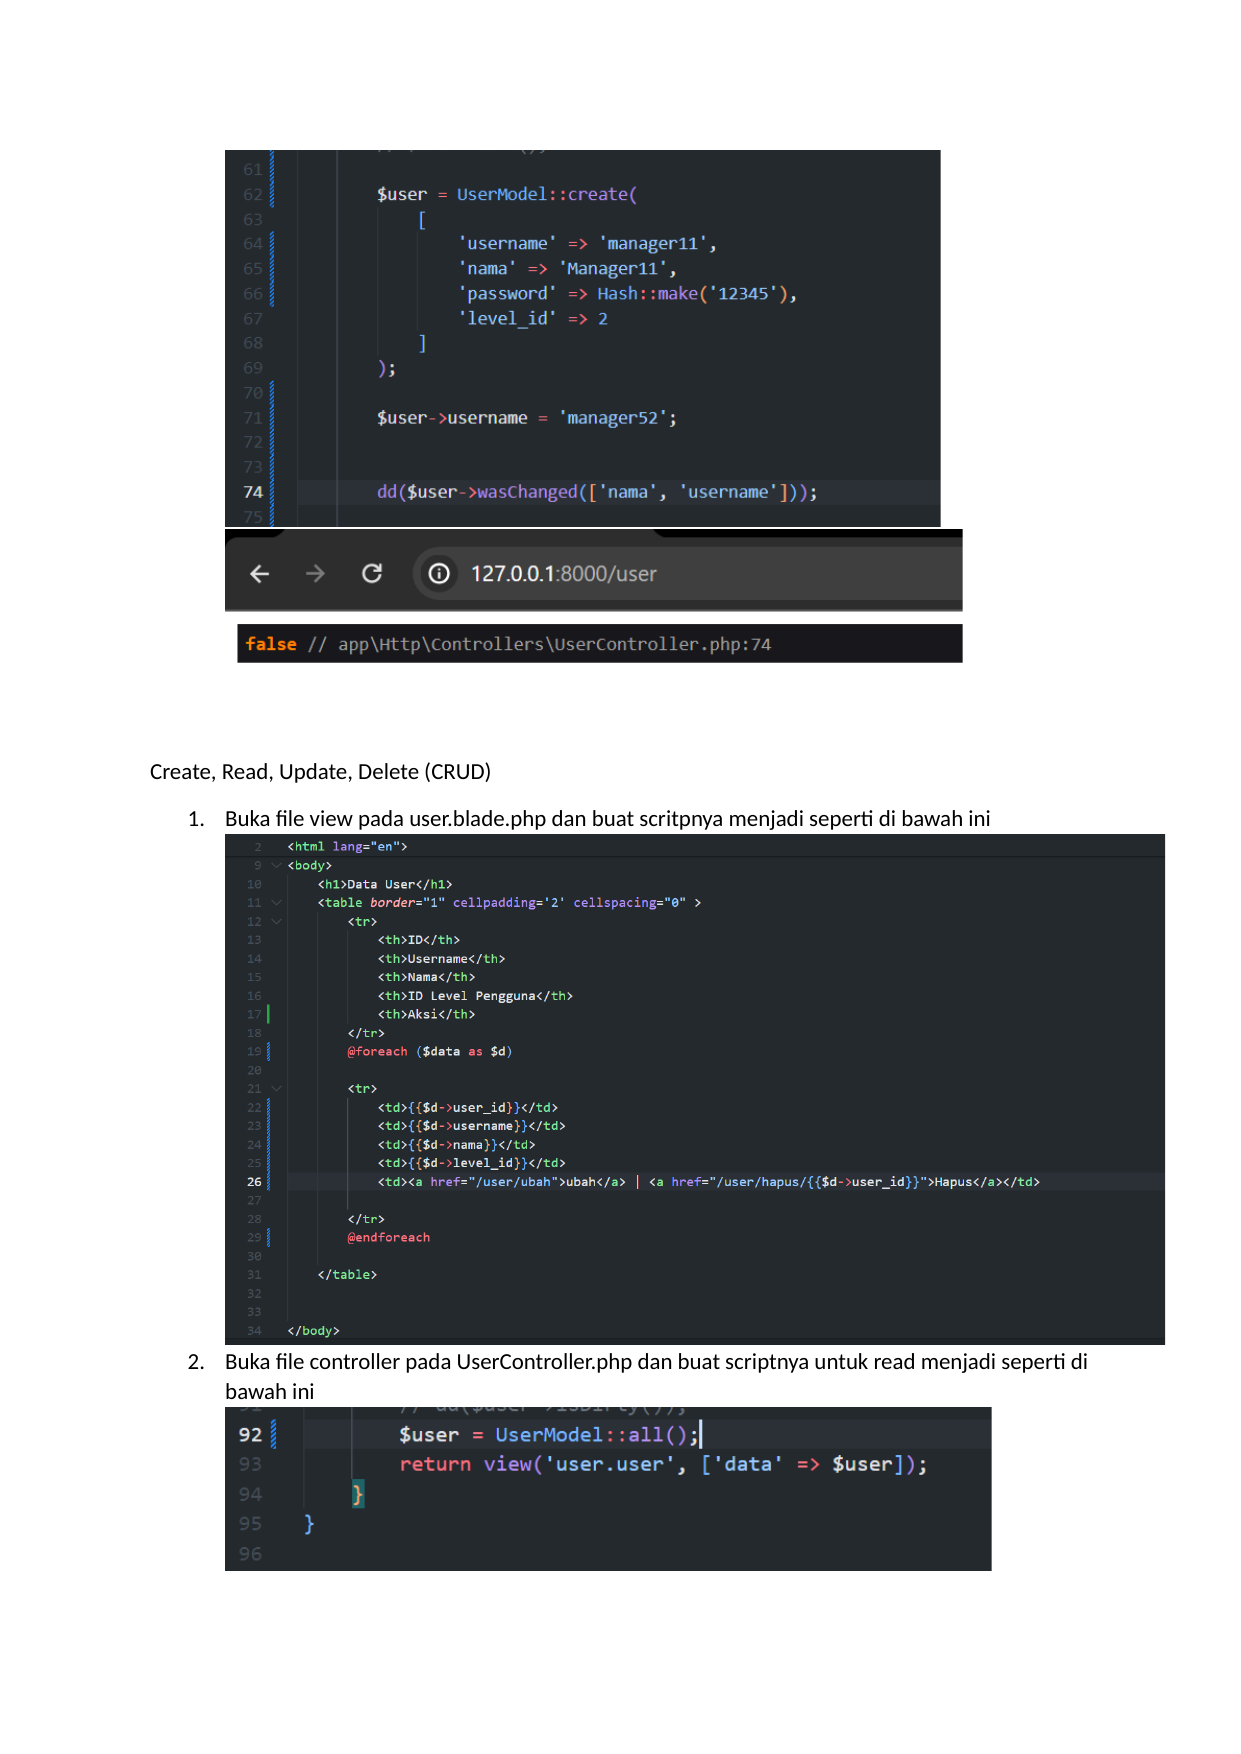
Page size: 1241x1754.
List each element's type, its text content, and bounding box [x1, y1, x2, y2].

list Buka file view pada user.blade.php dan buat scritpnya menjadi seperti di bawah ini [187, 804, 1090, 832]
picture [225, 834, 1166, 1345]
text Create, Read, Update, Delete (CRUD) [150, 757, 1090, 786]
picture [225, 150, 941, 527]
picture [225, 1407, 992, 1571]
picture [225, 529, 963, 692]
list Buka file controller pada UserController.php dan buat scriptnya untuk read menjadi seperti di bawah ini [187, 1347, 1090, 1405]
